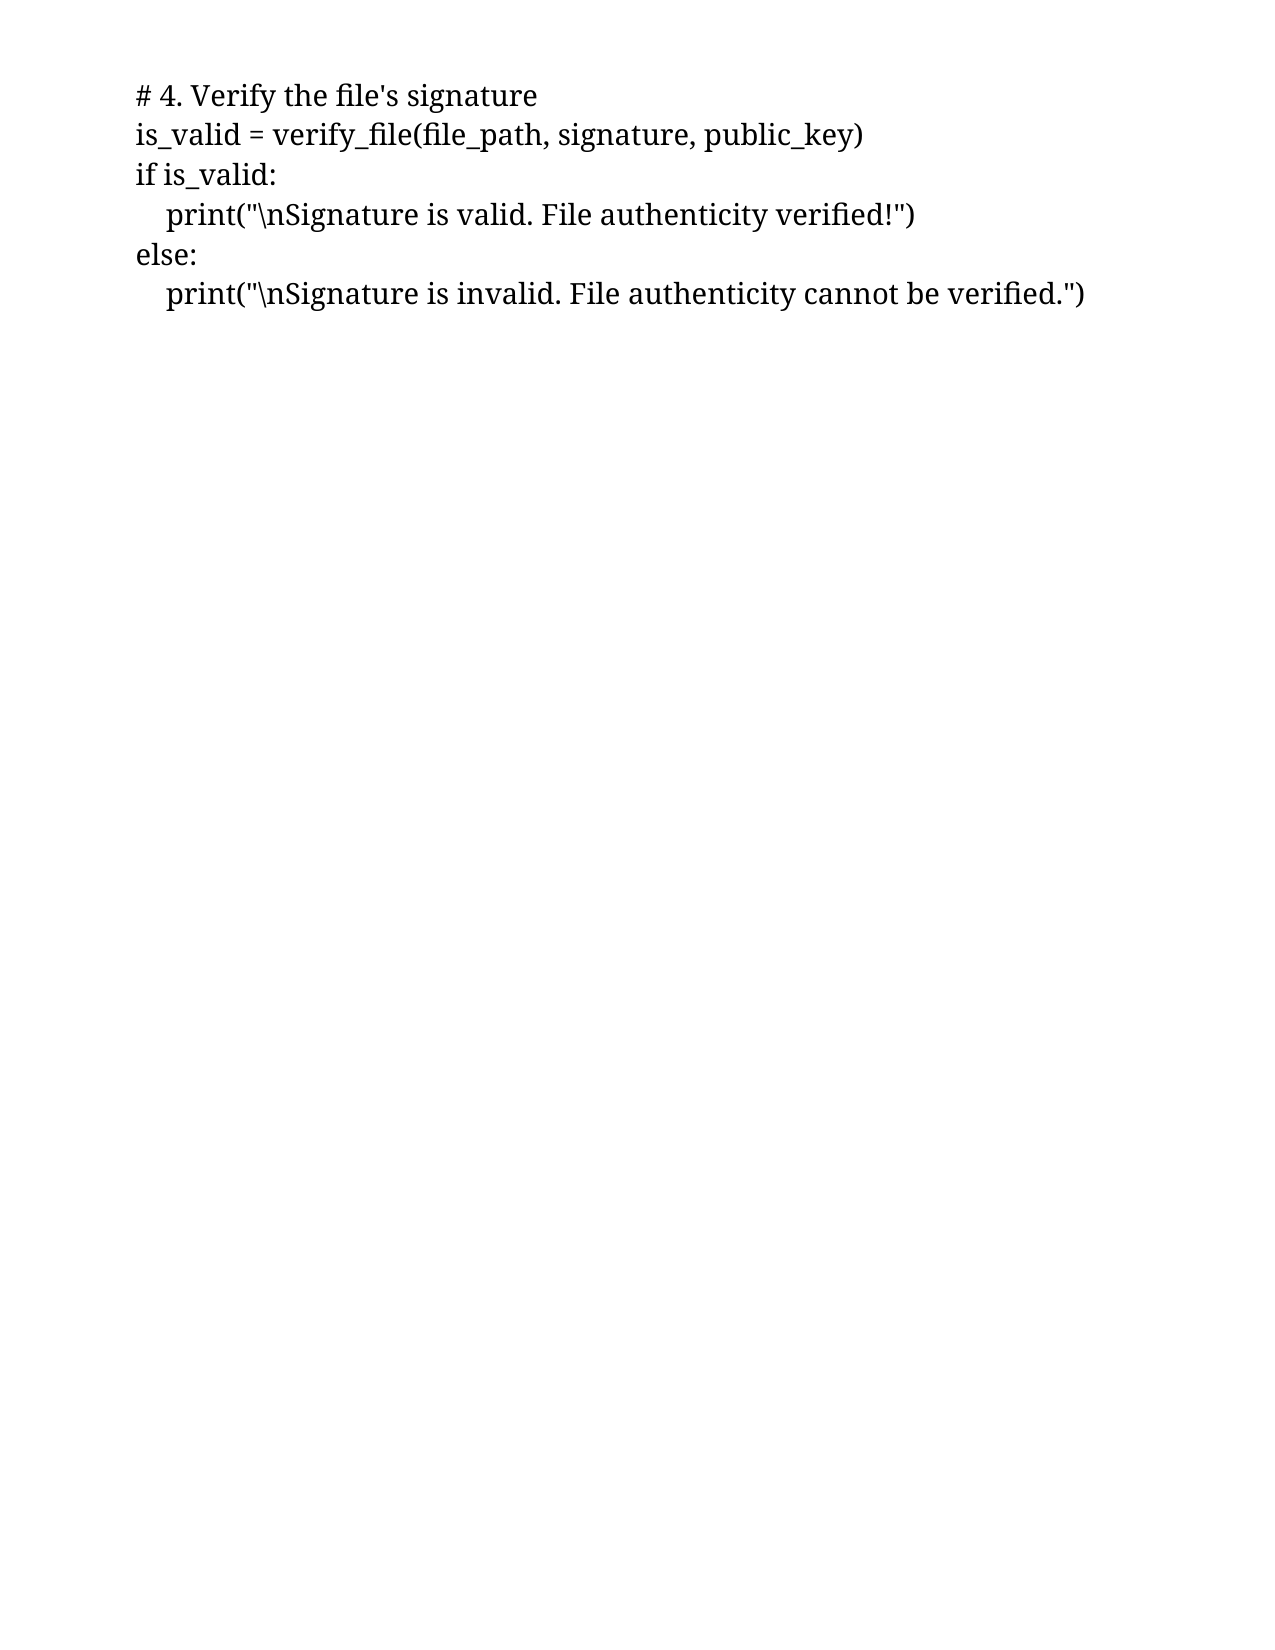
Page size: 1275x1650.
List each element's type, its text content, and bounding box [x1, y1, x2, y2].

text if is_valid: [75, 154, 1200, 194]
text # 4. Verify the file's signature [75, 75, 1200, 115]
text is_valid = verify_file(file_path, signature, public_key) [75, 115, 1200, 154]
text print("\nSignature is invalid. File authenticity cannot be verified.") [75, 273, 1200, 313]
text else: [75, 234, 1200, 273]
text print("\nSignature is valid. File authenticity verified!") [75, 194, 1200, 234]
